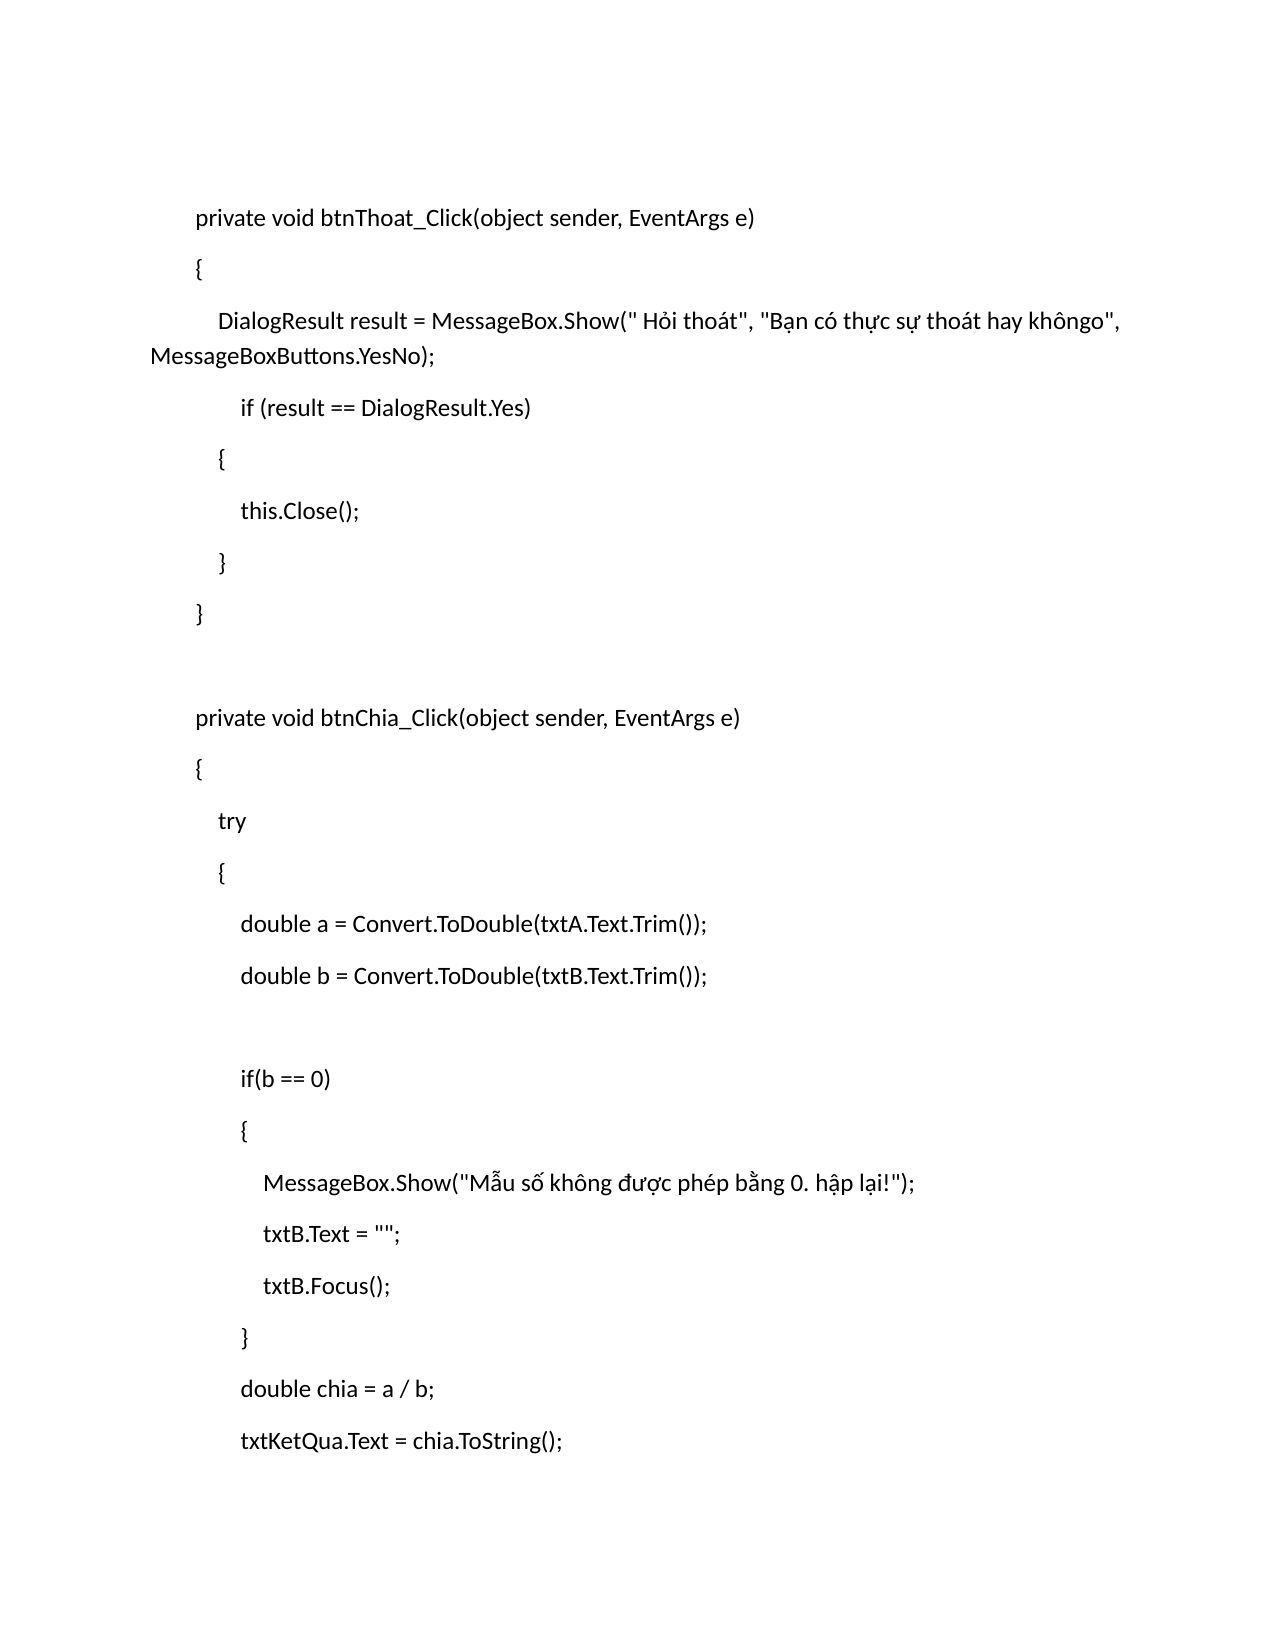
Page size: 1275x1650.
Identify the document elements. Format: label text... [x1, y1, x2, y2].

text } [150, 1322, 1125, 1352]
text { [150, 443, 1125, 474]
text double chia = a / b; [150, 1373, 1125, 1404]
text private void btnThoat_Click(object sender, EventArgs e) [150, 202, 1125, 232]
text try [150, 805, 1125, 836]
text } [150, 598, 1125, 629]
text txtB.Focus(); [150, 1270, 1125, 1301]
text { [150, 1115, 1125, 1146]
text MessageBox.Show("Mẫu số không được phép bằng 0. hập lại!"); [150, 1167, 1125, 1197]
text private void btnChia_Click(object sender, EventArgs e) [150, 702, 1125, 732]
text { [150, 857, 1125, 887]
text double b = Convert.ToDouble(txtB.Text.Trim()); [150, 960, 1125, 991]
text txtKetQua.Text = chia.ToString(); [150, 1425, 1125, 1456]
text txtB.Text = ""; [150, 1218, 1125, 1249]
text if (result == DialogResult.Yes) [150, 392, 1125, 422]
text if(b == 0) [150, 1063, 1125, 1094]
text double a = Convert.ToDouble(txtA.Text.Trim()); [150, 908, 1125, 939]
text { [150, 753, 1125, 784]
text { [150, 253, 1125, 284]
text this.Close(); [150, 495, 1125, 526]
text DialogResult result = MessageBox.Show(" Hỏi thoát", "Bạn có thực sự thoát hay khôngo", MessageBoxButtons.YesNo); [150, 305, 1125, 371]
text } [150, 547, 1125, 577]
